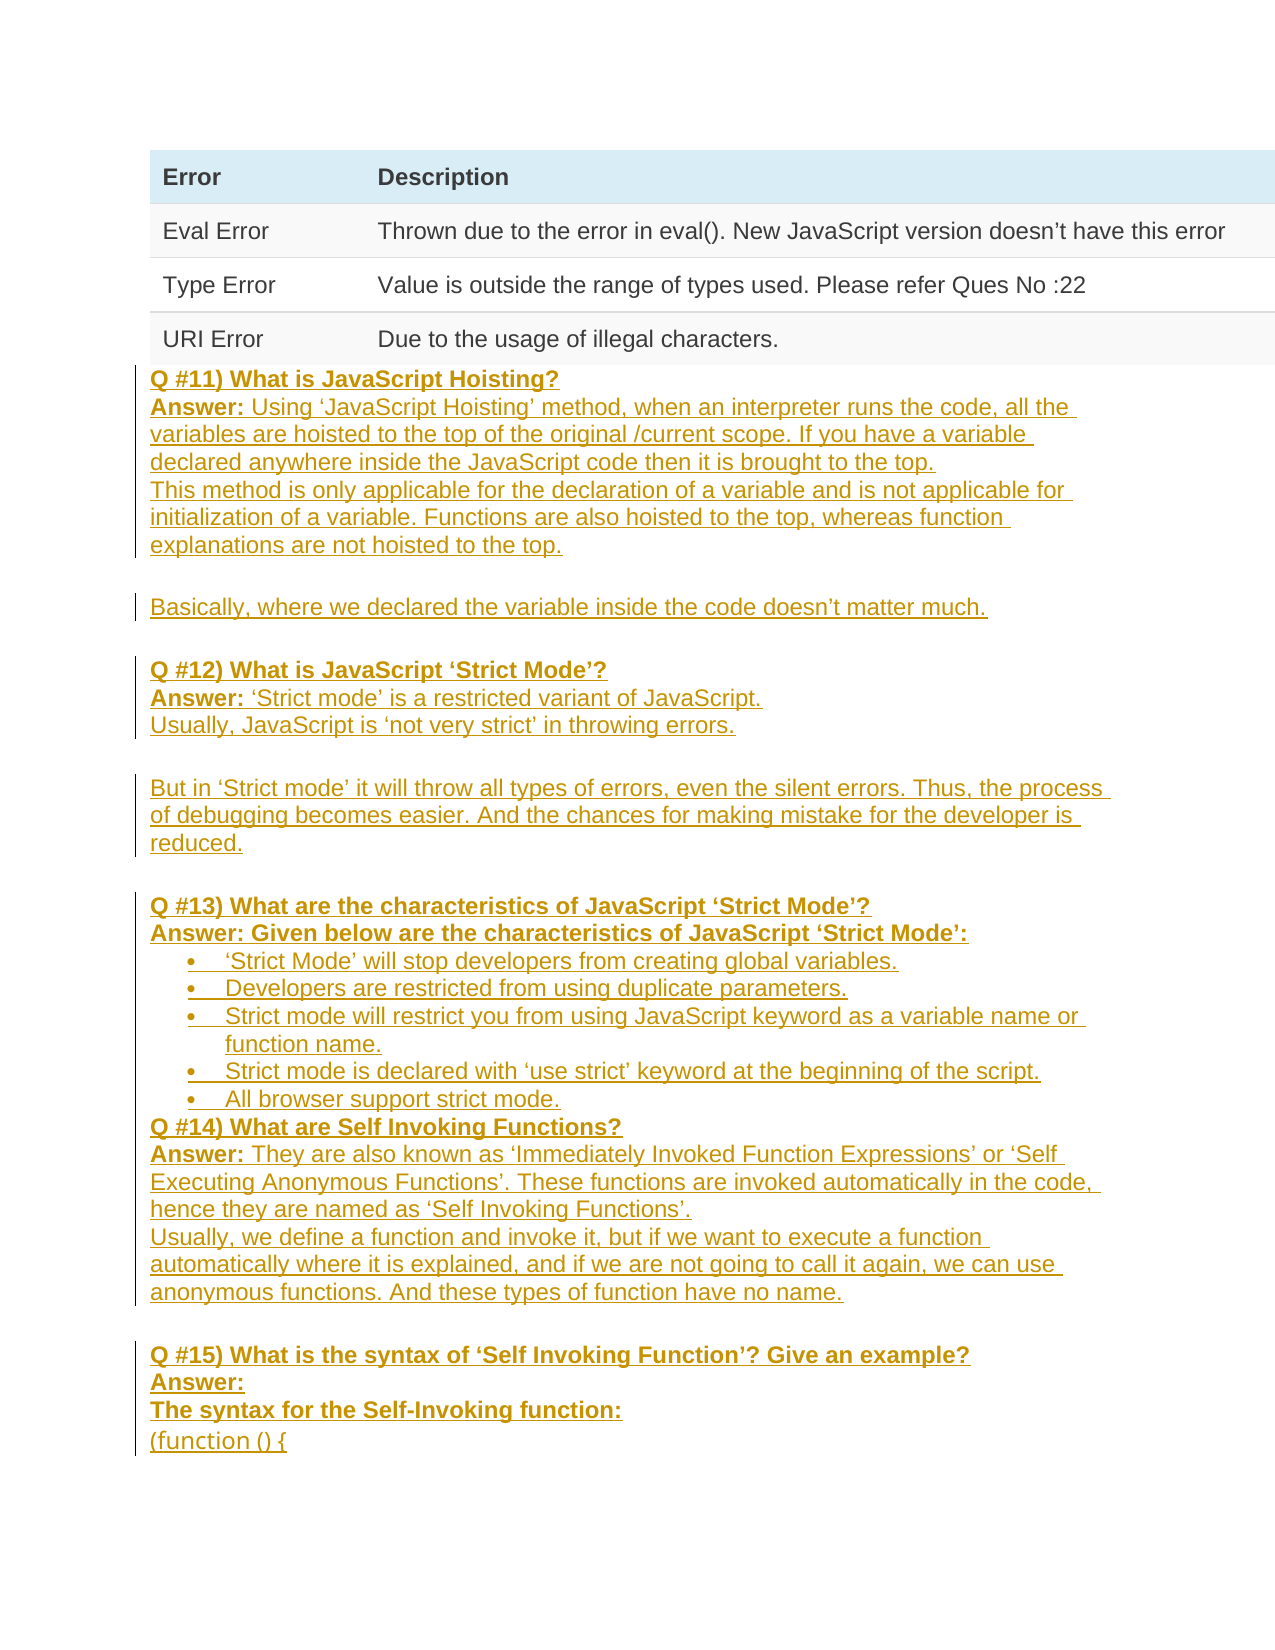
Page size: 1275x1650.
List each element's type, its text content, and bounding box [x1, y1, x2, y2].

table_header Error [150, 150, 365, 203]
table_cell Eval Error [150, 204, 365, 257]
table_header Description [365, 150, 1275, 203]
table_cell Type Error [150, 258, 365, 311]
table_cell URI Error [150, 313, 365, 365]
table_cell Value is outside the range of types used. Please refer Ques No :22 [365, 258, 1275, 311]
table_cell Due to the usage of illegal characters. [365, 313, 1275, 365]
table_cell Thrown due to the error in eval(). New JavaScript version doesn’t have this error [365, 204, 1275, 257]
